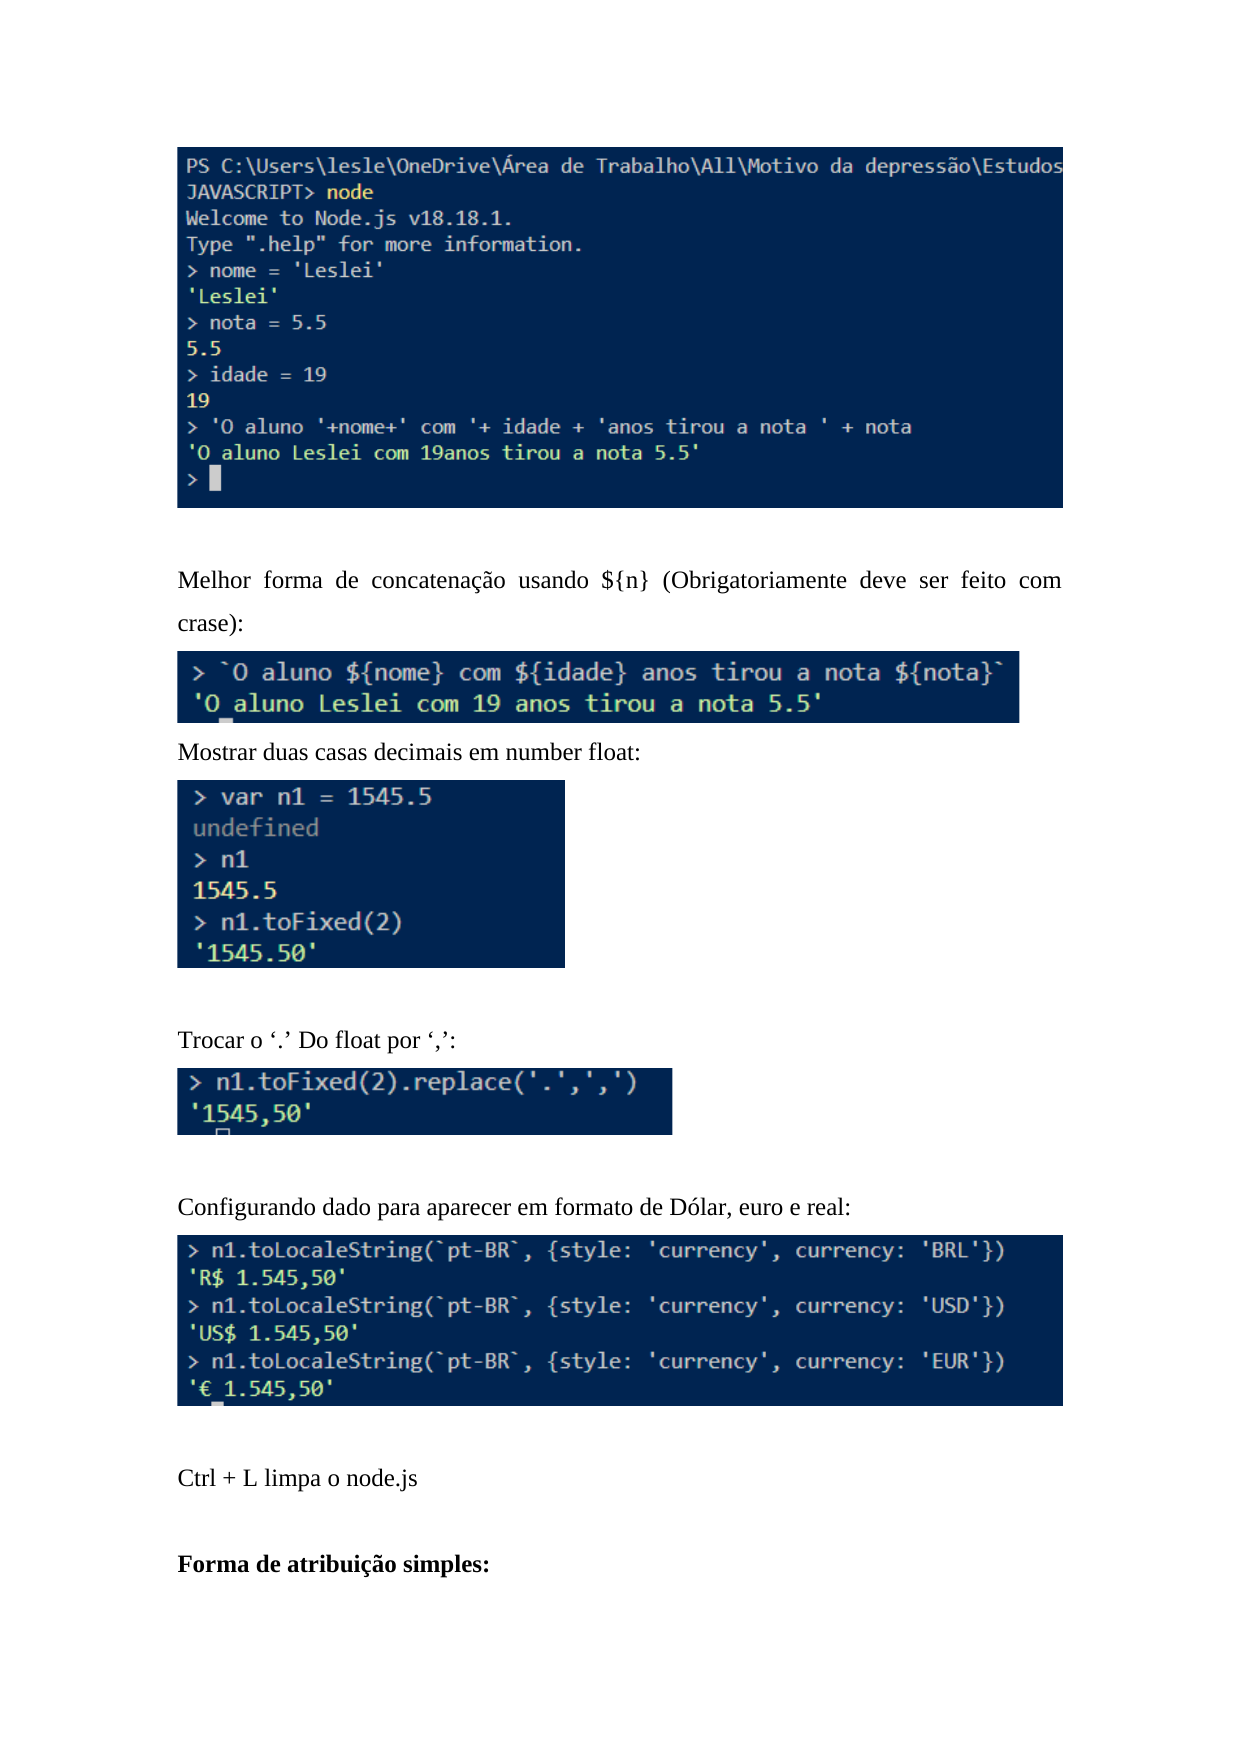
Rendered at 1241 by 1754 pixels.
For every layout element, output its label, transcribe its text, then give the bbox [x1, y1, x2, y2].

picture [177, 1235, 1063, 1406]
text Melhor forma de concatenação usando ${n} (Obrigatoriamente deve ser feito com crase): [177, 565, 1063, 637]
text Ctrl + L limpa o node.js [177, 1463, 1063, 1492]
picture [177, 147, 1063, 508]
text Trocar o ‘.’ Do float por ‘,’: [177, 1026, 1063, 1054]
text Forma de atribuição simples: [177, 1549, 1063, 1578]
picture [177, 780, 565, 968]
picture [177, 651, 1020, 723]
text Configurando dado para aparecer em formato de Dólar, euro e real: [177, 1192, 1063, 1221]
picture [177, 1068, 673, 1135]
